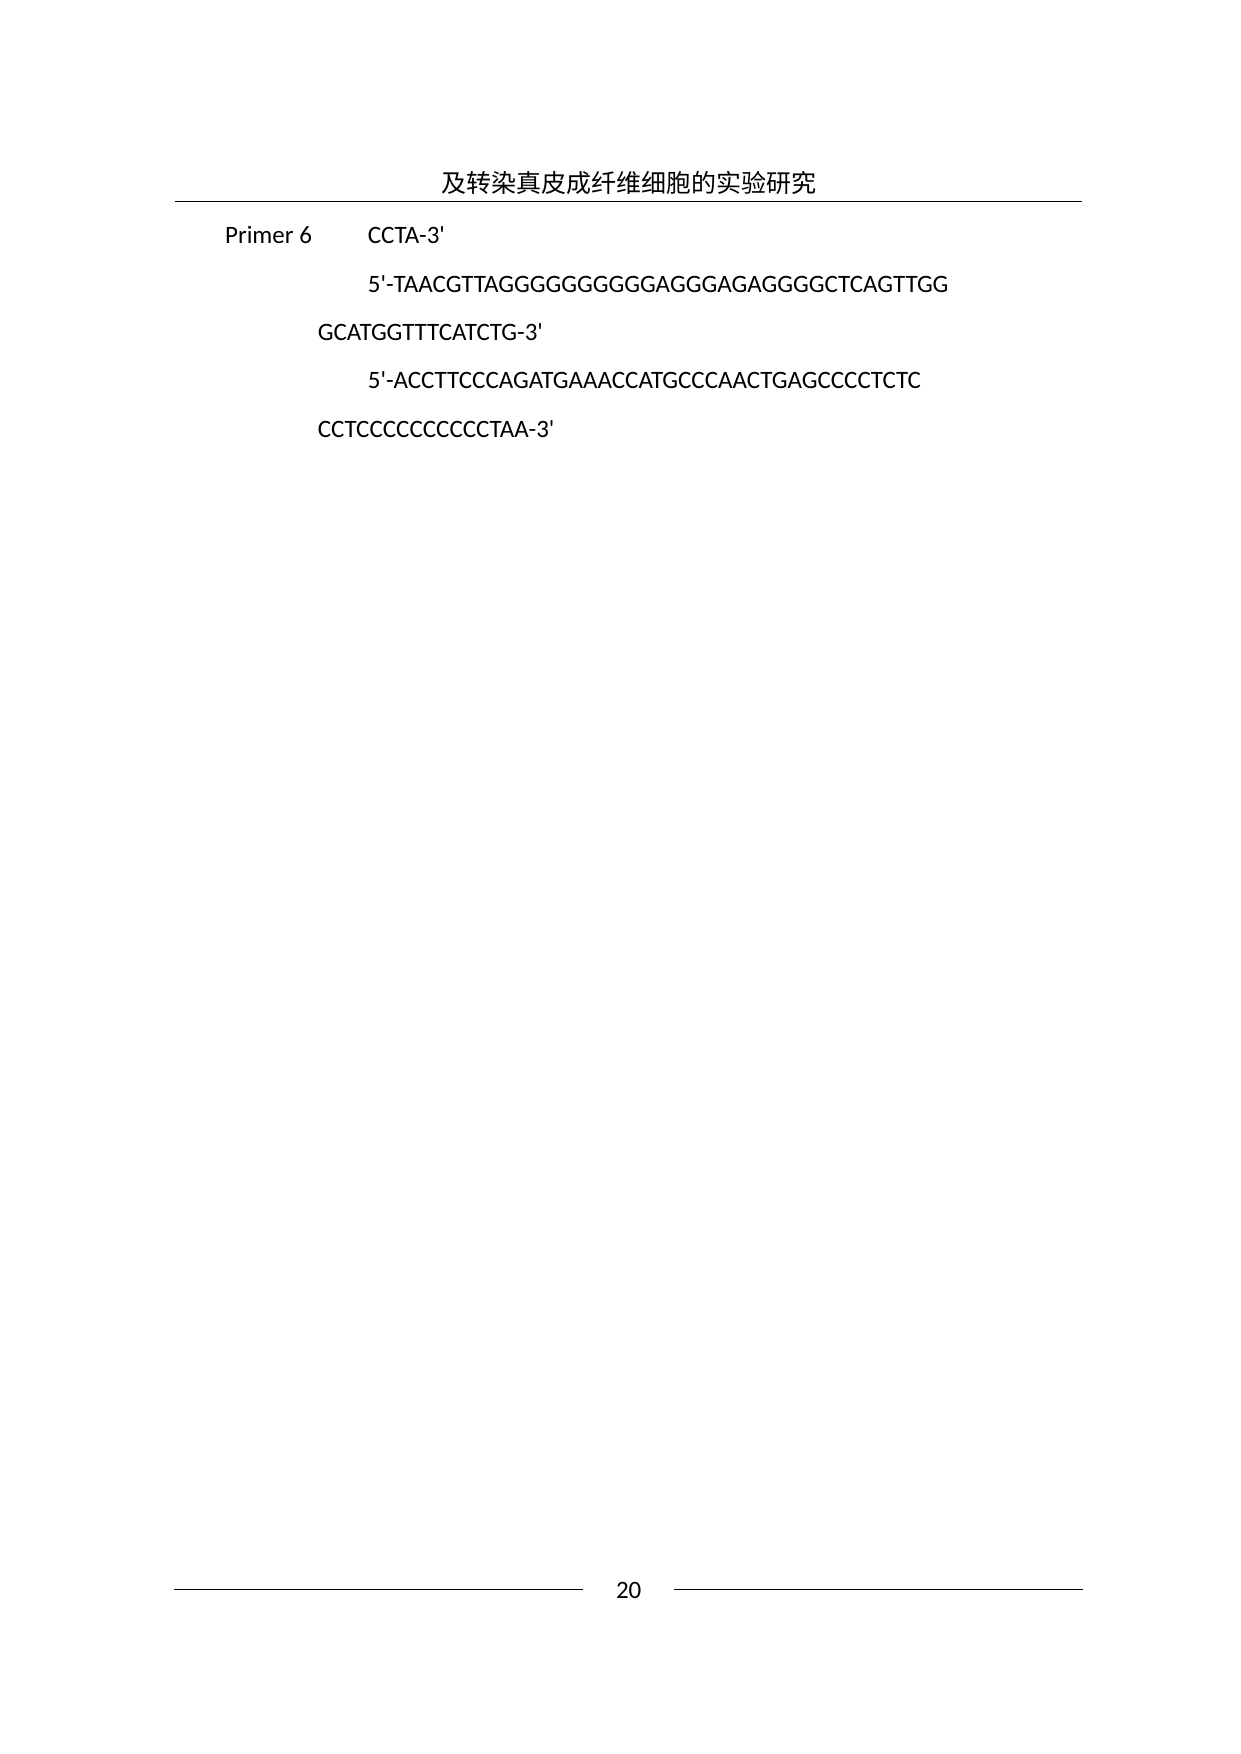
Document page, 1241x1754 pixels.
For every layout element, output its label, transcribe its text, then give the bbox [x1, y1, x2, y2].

text Primer 6 [175, 202, 313, 250]
text CCTA-3' [318, 202, 1082, 250]
text 5'-TAACGTTAGGGGGGGGGGAGGGAGAGGGGCTCAGTTGG GCATGGTTTCATCTG-3' [318, 250, 1082, 347]
text 5'-ACCTTCCCAGATGAAACCATGCCCAACTGAGCCCCTCTC CCTCCCCCCCCCCTAA-3' [318, 347, 1082, 443]
